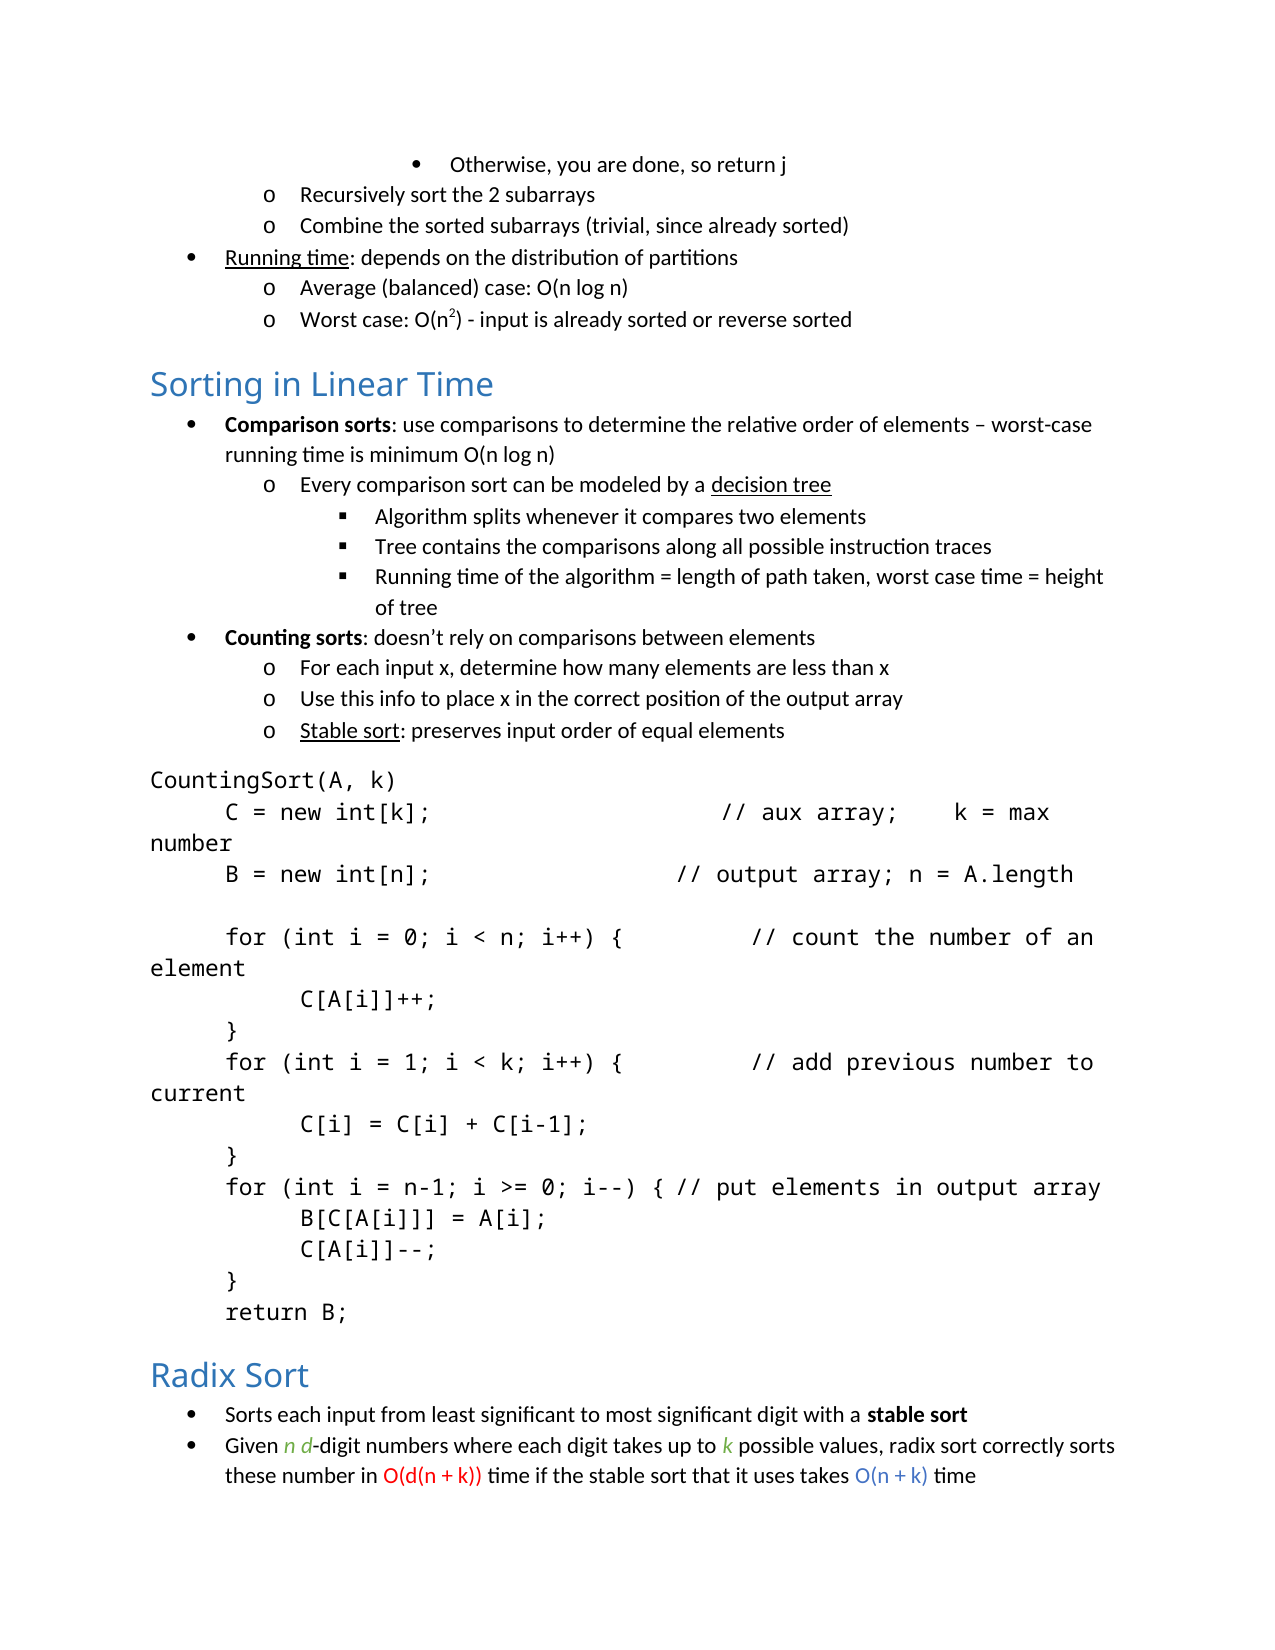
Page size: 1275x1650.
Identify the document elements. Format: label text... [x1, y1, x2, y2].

list Recursively sort the 2 subarrays [262, 180, 1125, 209]
list Worst case: O(n2) - input is already sorted or reverse sorted [262, 305, 1125, 334]
list Every comparison sort can be modeled by a decision tree [262, 471, 1125, 500]
list Otherwise, you are done, so return j [412, 150, 1125, 178]
text C[A[i]]--; [150, 1233, 1125, 1264]
list Comparison sorts: use comparisons to determine the relative order of elements – worst-case running time is minimum O(n log n) [187, 410, 1125, 468]
text for (int i = n-1; i >= 0; i--) { // put elements in output array [150, 1170, 1125, 1202]
list Sorts each input from least significant to most significant digit with a stable sort [187, 1401, 1125, 1429]
list Stable sort: preserves input order of equal elements [262, 716, 1125, 745]
list Combine the sorted subarrays (trivial, since already sorted) [262, 212, 1125, 241]
text C = new int[k]; // aux array; k = max number [150, 795, 1125, 858]
text } [150, 1014, 1125, 1045]
list Running time: depends on the distribution of partitions [187, 243, 1125, 271]
text B = new int[n]; // output array; n = A.length [150, 858, 1125, 889]
subtitle Sorting in Linear Time [150, 361, 1125, 407]
subtitle Radix Sort [150, 1352, 1125, 1397]
text B[C[A[i]]] = A[i]; [150, 1202, 1125, 1233]
text } [150, 1264, 1125, 1295]
text for (int i = 0; i < n; i++) { // count the number of an element [150, 920, 1125, 983]
text for (int i = 1; i < k; i++) { // add previous number to current [150, 1045, 1125, 1108]
text C[i] = C[i] + C[i-1]; [150, 1108, 1125, 1139]
list Running time of the algorithm = length of path taken, worst case time = height of tree [337, 562, 1125, 621]
list Tree contains the comparisons along all possible instruction traces [337, 532, 1125, 560]
text CountingSort(A, k) [150, 764, 1125, 795]
list Counting sorts: doesn’t rely on comparisons between elements [187, 623, 1125, 651]
list Use this info to place x in the correct position of the output array [262, 684, 1125, 714]
text } [150, 1139, 1125, 1170]
list For each input x, determine how many elements are less than x [262, 653, 1125, 682]
list Given n d-digit numbers where each digit takes up to k possible values, radix sort correctly sorts these number in O(d(n + k)) time if the stable sort that it uses takes O(n + k) time [187, 1431, 1125, 1489]
list Algorithm splits whenever it compares two elements [337, 502, 1125, 530]
text C[A[i]]++; [150, 983, 1125, 1014]
list Average (balanced) case: O(n log n) [262, 273, 1125, 302]
text return B; [150, 1295, 1125, 1327]
